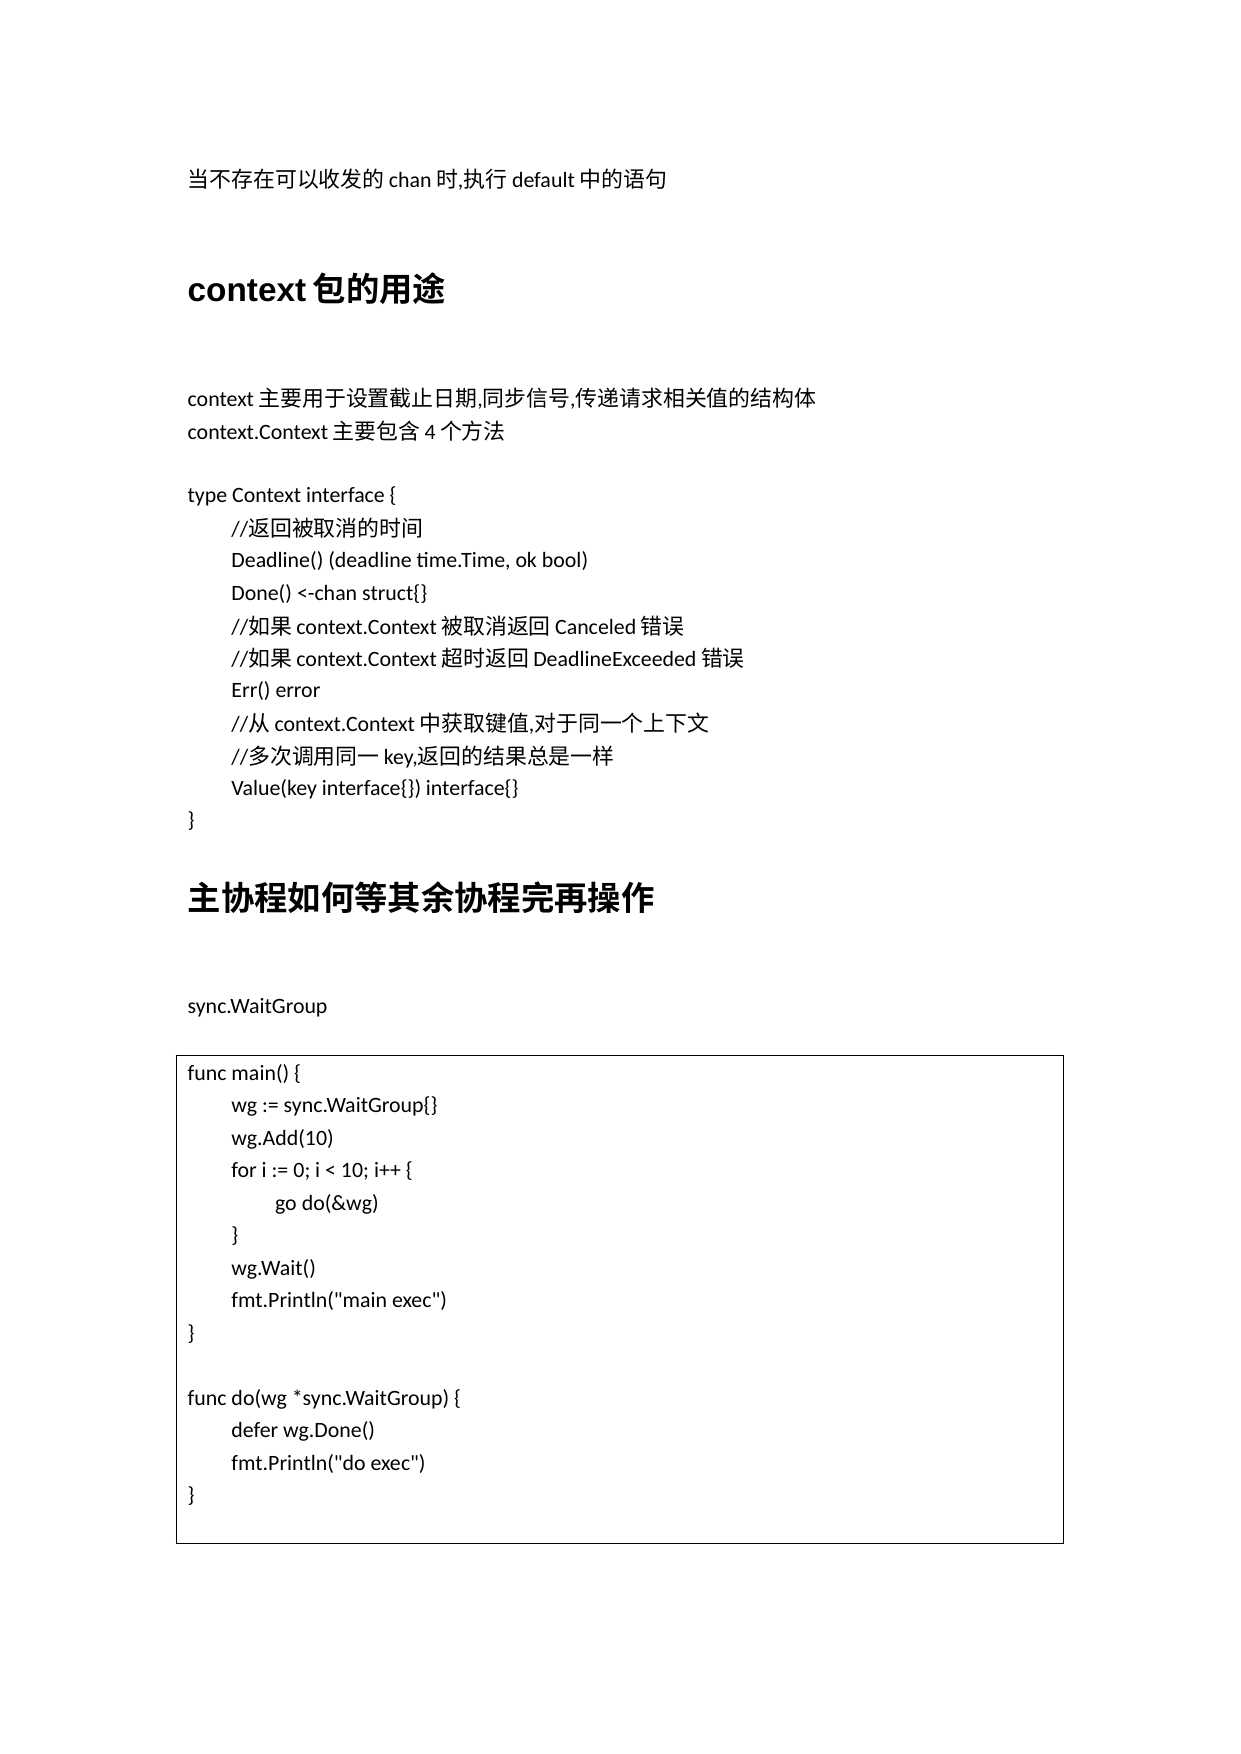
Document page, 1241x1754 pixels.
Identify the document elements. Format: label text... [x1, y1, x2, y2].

text Deadline() (deadline time.Time, ok bool) [187, 543, 1053, 576]
text Value(key interface{}) interface{} [187, 771, 1053, 803]
text //多次调用同一key,返回的结果总是一样 [187, 738, 1053, 771]
subtitle context包的用途 [187, 254, 1053, 319]
text //返回被取消的时间 [187, 511, 1053, 543]
text //如果context.Context被取消返回Canceled错误 [187, 608, 1053, 641]
text } [187, 803, 1053, 836]
text Done() <-chan struct{} [187, 576, 1053, 608]
text 当不存在可以收发的chan时,执行 default 中的语句 [187, 162, 1053, 194]
text Err() error [187, 673, 1053, 706]
text context.Context主要包含4个方法 [187, 413, 1053, 446]
table_header func main() { wg := sync.WaitGroup{} wg.Add(10) for i := 0; i < 10; i++ { go do(&wg) } wg.Wait() fmt.Println("main exec") } func do(wg *sync.WaitGroup) { defer wg.Done() fmt.Println("do exec") } [177, 1056, 1063, 1543]
text context主要用于设置截止日期,同步信号,传递请求相关值的结构体 [187, 381, 1053, 413]
subtitle 主协程如何等其余协程完再操作 [187, 863, 1053, 928]
text //如果context.Context超时返回DeadlineExceeded错误 [187, 641, 1053, 673]
text sync.WaitGroup [187, 990, 1053, 1022]
text //从context.Context中获取键值,对于同一个上下文 [187, 706, 1053, 738]
text type Context interface { [187, 478, 1053, 511]
